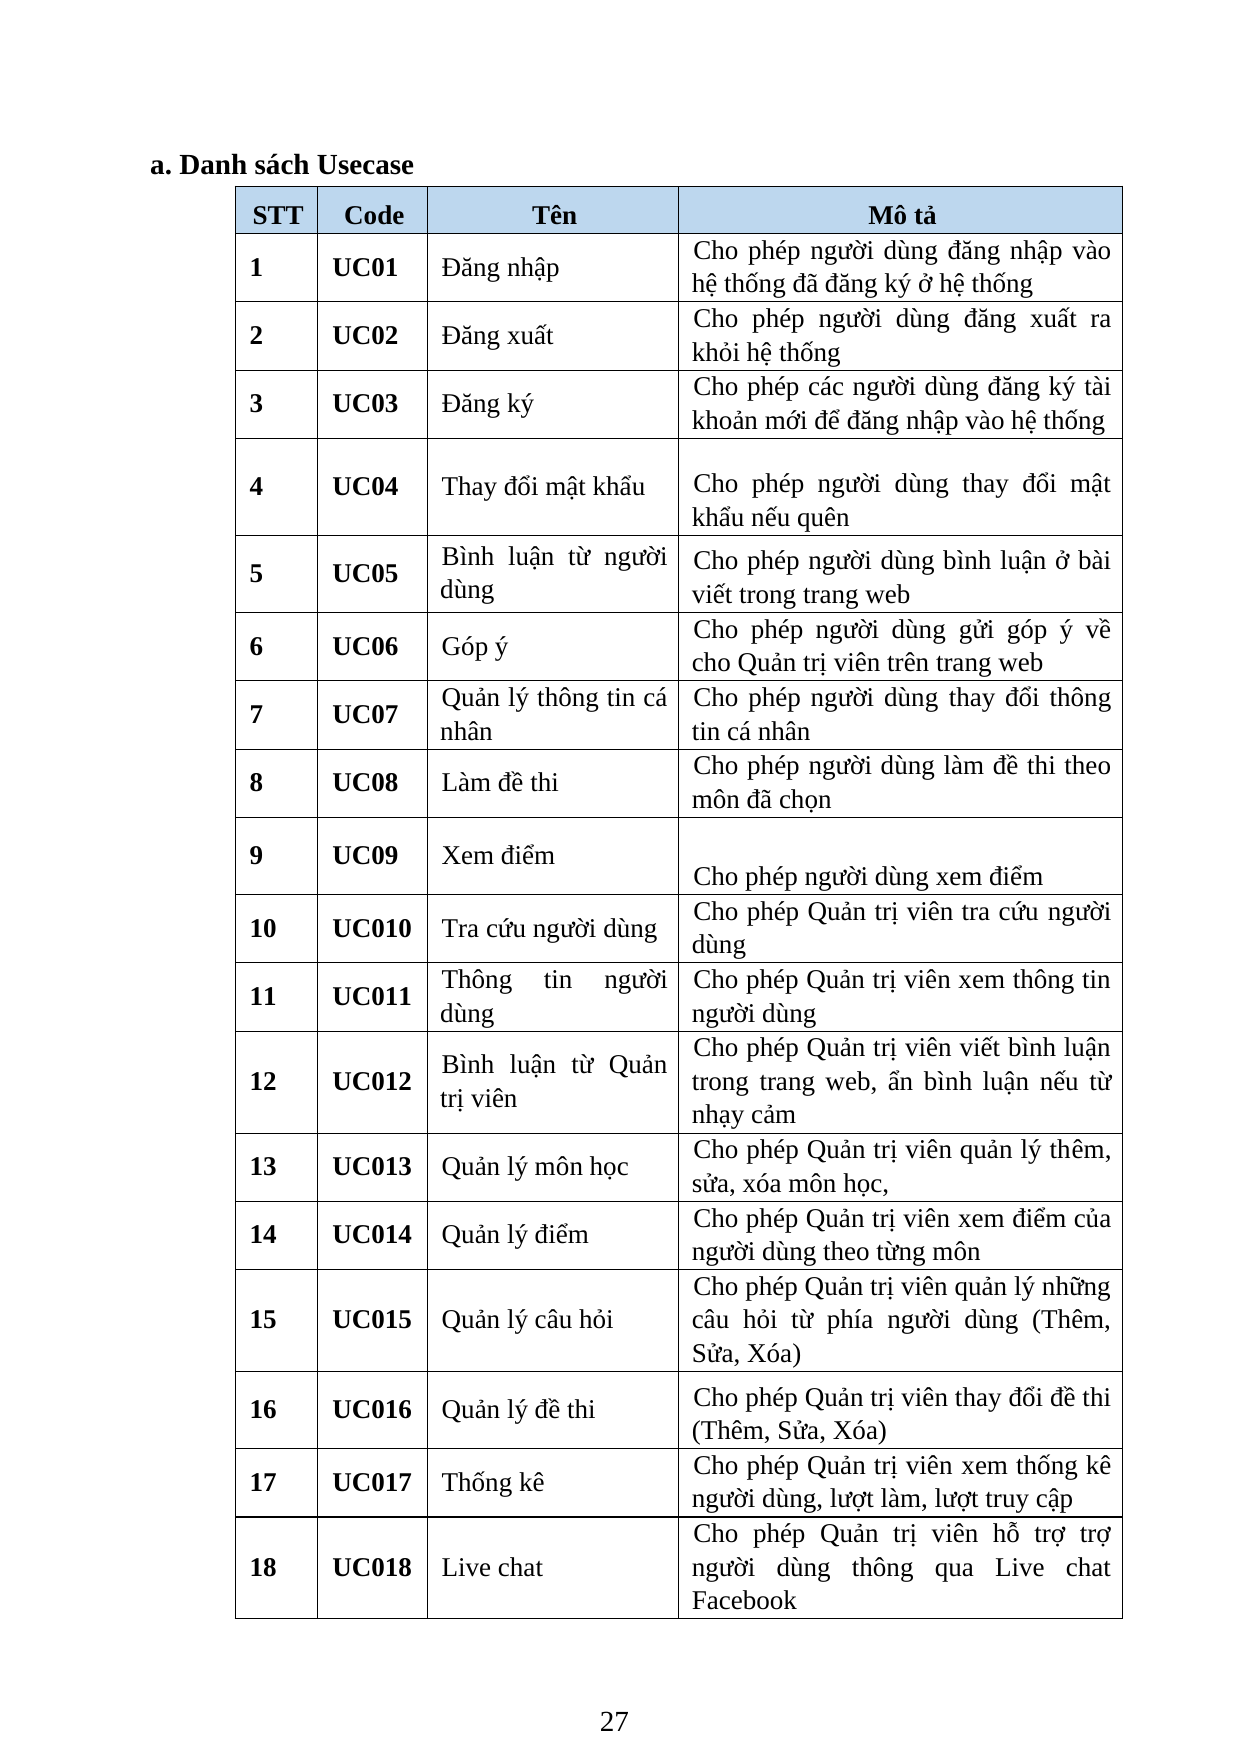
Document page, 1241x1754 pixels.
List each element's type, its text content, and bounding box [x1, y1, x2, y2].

table_cell Quản lý điểm [428, 1202, 678, 1269]
table_cell 15 [236, 1270, 317, 1371]
table_cell 18 [236, 1518, 317, 1618]
table_cell UC04 [318, 439, 427, 535]
table_cell UC01 [318, 234, 427, 301]
table_cell UC010 [318, 895, 427, 962]
table_cell Cho phép người dùng xem điểm [679, 818, 1122, 894]
table_cell Cho phép người dùng đăng nhập vào hệ thống đã đăng ký ở hệ thống [679, 234, 1122, 301]
table_cell Cho phép người dùng đăng xuất ra khỏi hệ thống [679, 302, 1122, 369]
table_cell 10 [236, 895, 317, 962]
table_cell 8 [236, 750, 317, 817]
table_cell Xem điểm [428, 818, 678, 894]
table_cell Thay đổi mật khẩu [428, 439, 678, 535]
table_cell Cho phép Quản trị viên quản lý những câu hỏi từ phía người dùng (Thêm, Sửa, Xóa) [679, 1270, 1122, 1371]
table_cell Bình luận từ người dùng [428, 536, 678, 612]
table_cell Bình luận từ Quản trị viên [428, 1032, 678, 1132]
table_cell 13 [236, 1134, 317, 1201]
table_cell Cho phép người dùng thay đổi mật khẩu nếu quên [679, 439, 1122, 535]
table_cell 1 [236, 234, 317, 301]
table_cell Cho phép các người dùng đăng ký tài khoản mới để đăng nhập vào hệ thống [679, 371, 1122, 438]
table_cell Live chat [428, 1518, 678, 1618]
table_cell Quản lý đề thi [428, 1372, 678, 1448]
table_header Mô tả [679, 187, 1122, 233]
table_cell 3 [236, 371, 317, 438]
table_cell UC017 [318, 1449, 427, 1516]
table_cell UC03 [318, 371, 427, 438]
table_cell Cho phép người dùng bình luận ở bài viết trong trang web [679, 536, 1122, 612]
table_cell Cho phép người dùng thay đổi thông tin cá nhân [679, 681, 1122, 748]
table_cell 2 [236, 302, 317, 369]
table_header Tên [428, 187, 678, 233]
table_cell UC05 [318, 536, 427, 612]
table_cell UC02 [318, 302, 427, 369]
table_cell Đăng ký [428, 371, 678, 438]
table_cell Quản lý môn học [428, 1134, 678, 1201]
table_cell UC09 [318, 818, 427, 894]
table_cell UC015 [318, 1270, 427, 1371]
table_cell Cho phép Quản trị viên xem thống kê người dùng, lượt làm, lượt truy cập [679, 1449, 1122, 1516]
table_cell UC012 [318, 1032, 427, 1132]
table_cell Cho phép Quản trị viên viết bình luận trong trang web, ẩn bình luận nếu từ nhạy cảm [679, 1032, 1122, 1132]
table_cell UC011 [318, 963, 427, 1031]
table_cell UC06 [318, 613, 427, 680]
table_cell 16 [236, 1372, 317, 1448]
table_cell Thống kê [428, 1449, 678, 1516]
table_cell 14 [236, 1202, 317, 1269]
table_cell UC018 [318, 1518, 427, 1618]
table_cell 9 [236, 818, 317, 894]
table_cell Cho phép Quản trị viên hỗ trợ trợ người dùng thông qua Live chat Facebook [679, 1518, 1122, 1618]
table_header STT [236, 187, 317, 233]
table_cell 11 [236, 963, 317, 1031]
table_cell UC014 [318, 1202, 427, 1269]
table_cell UC08 [318, 750, 427, 817]
text a. Danh sách Usecase [148, 147, 1078, 181]
table_cell Cho phép người dùng gửi góp ý về cho Quản trị viên trên trang web [679, 613, 1122, 680]
table_cell UC016 [318, 1372, 427, 1448]
table_cell Tra cứu người dùng [428, 895, 678, 962]
table_cell Cho phép Quản trị viên quản lý thêm, sửa, xóa môn học, [679, 1134, 1122, 1201]
table_cell Đăng nhập [428, 234, 678, 301]
table_cell 12 [236, 1032, 317, 1132]
table_cell Làm đề thi [428, 750, 678, 817]
table_cell Cho phép Quản trị viên xem điểm của người dùng theo từng môn [679, 1202, 1122, 1269]
table_cell 5 [236, 536, 317, 612]
table_cell Quản lý thông tin cá nhân [428, 681, 678, 748]
table_cell Cho phép người dùng làm đề thi theo môn đã chọn [679, 750, 1122, 817]
table_cell Quản lý câu hỏi [428, 1270, 678, 1371]
table_cell UC07 [318, 681, 427, 748]
table_cell 6 [236, 613, 317, 680]
table_cell Góp ý [428, 613, 678, 680]
table_cell Thông tin người dùng [428, 963, 678, 1031]
table_cell Cho phép Quản trị viên xem thông tin người dùng [679, 963, 1122, 1031]
table_cell Cho phép Quản trị viên tra cứu người dùng [679, 895, 1122, 962]
table_cell 7 [236, 681, 317, 748]
table_cell 4 [236, 439, 317, 535]
table_cell Đăng xuất [428, 302, 678, 369]
table_cell Cho phép Quản trị viên thay đổi đề thi (Thêm, Sửa, Xóa) [679, 1372, 1122, 1448]
table_cell 17 [236, 1449, 317, 1516]
table_header Code [318, 187, 427, 233]
table_cell UC013 [318, 1134, 427, 1201]
